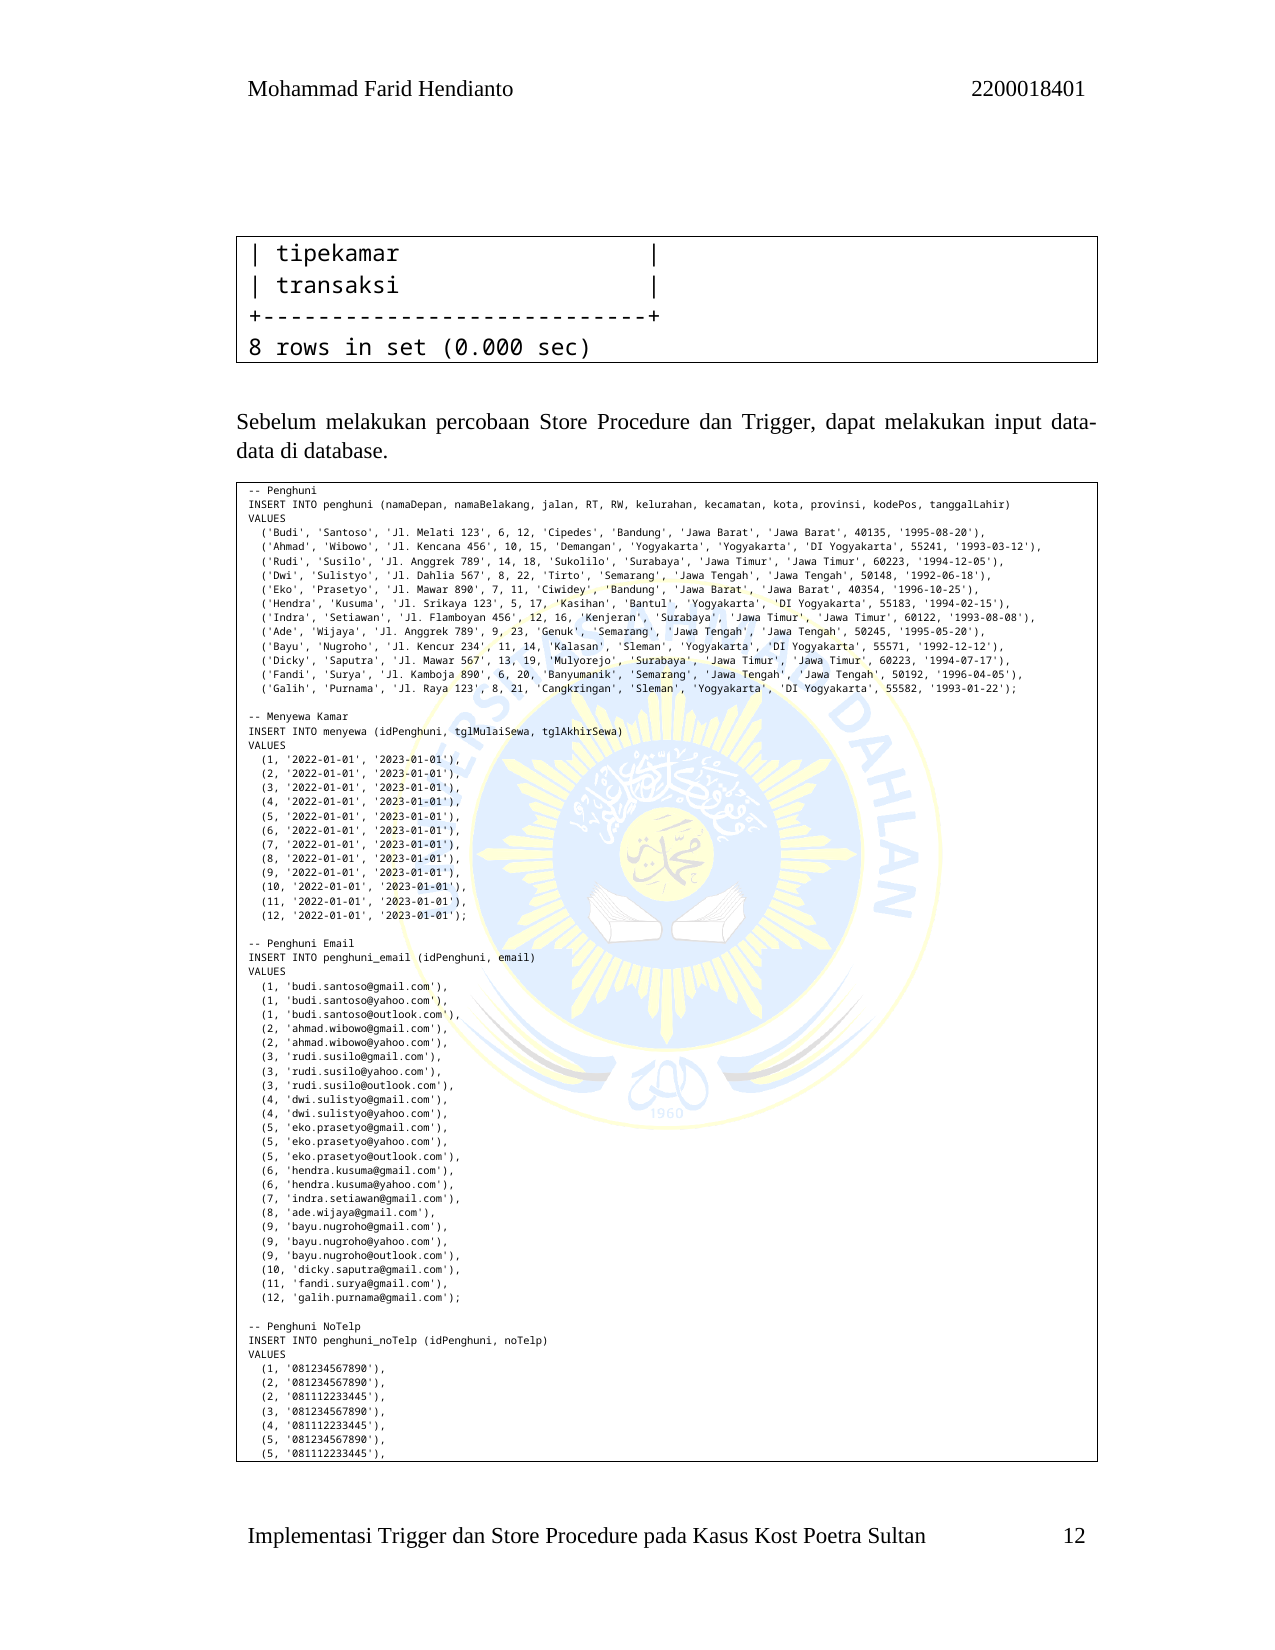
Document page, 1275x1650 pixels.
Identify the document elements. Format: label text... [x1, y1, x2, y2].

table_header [237, 237, 1097, 362]
text Sebelum melakukan percobaan Store Procedure dan Trigger, dapat melakukan input data-data di database. [236, 408, 1098, 463]
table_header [237, 483, 1097, 1461]
